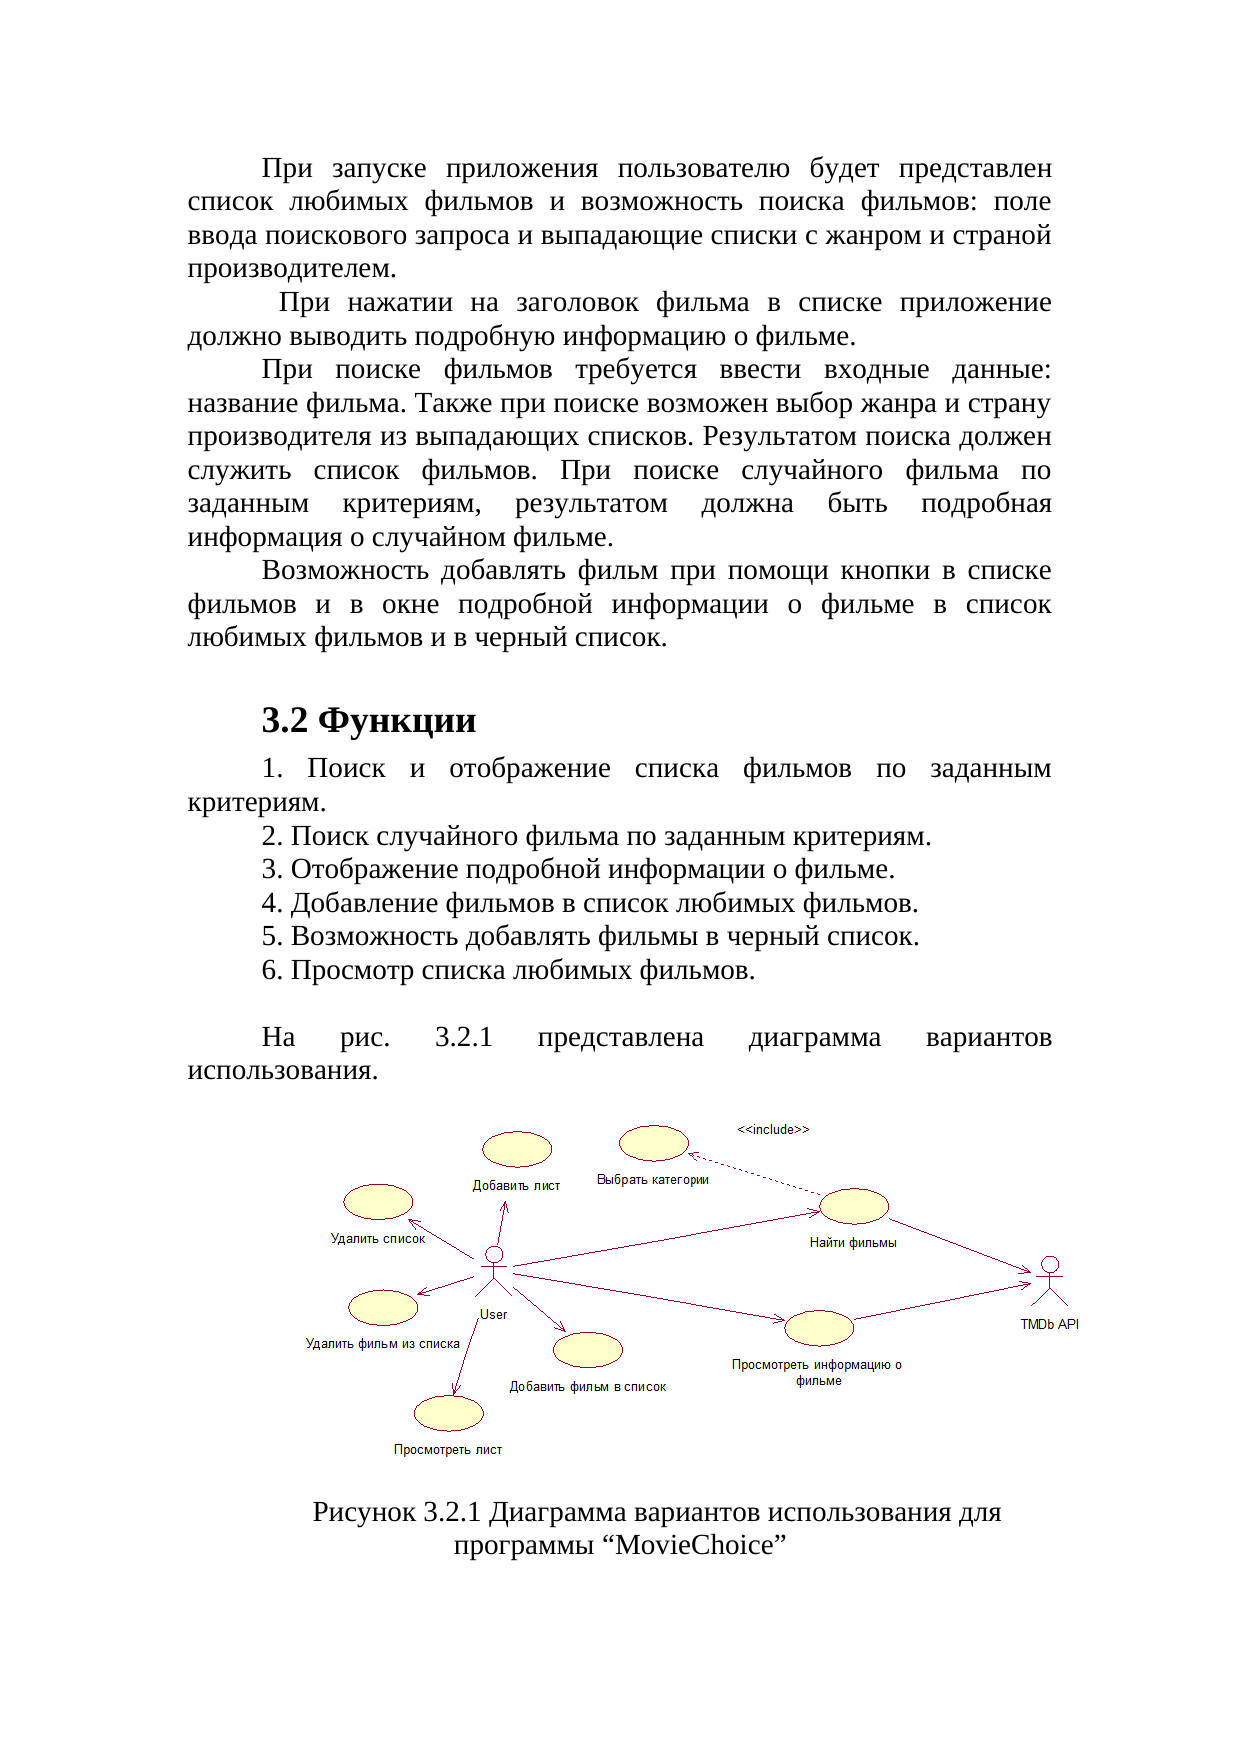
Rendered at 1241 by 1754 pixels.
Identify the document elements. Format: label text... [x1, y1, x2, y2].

subtitle 3.2 Функции [187, 697, 1053, 740]
text При запуске приложения пользователю будет представлен список любимых фильмов и возможность поиска фильмов: поле ввода поискового запроса и выпадающие списки с жанром и страной производителем. [187, 150, 1053, 284]
text При нажатии на заголовок фильма в списке приложение должно выводить подробную информацию о фильме. [187, 284, 1053, 351]
picture [261, 1086, 1126, 1494]
text 1. Поиск и отображение списка фильмов по заданным критериям. [187, 751, 1053, 818]
text 4. Добавление фильмов в список любимых фильмов. [187, 885, 1053, 918]
text При поиске фильмов требуется ввести входные данные: название фильма. Также при поиске возможен выбор жанра и страну производителя из выпадающих списков. Результатом поиска должен служить список фильмов. При поиске случайного фильма по заданным критериям, результатом должна быть подробная информация о случайном фильме. [187, 351, 1053, 552]
text 3. Отображение подробной информации о фильме. [187, 851, 1053, 885]
text Возможность добавлять фильм при помощи кнопки в списке фильмов и в окне подробной информации о фильме в список любимых фильмов и в черный список. [187, 552, 1053, 653]
text 6. Просмотр списка любимых фильмов. [187, 952, 1053, 985]
text 2. Поиск случайного фильма по заданным критериям. [187, 818, 1053, 851]
text На рис. 3.2.1 представлена диаграмма вариантов использования. [187, 1019, 1053, 1086]
text Рисунок 3.2.1 Диаграмма вариантов использования для программы “MovieChoice” [187, 1494, 1053, 1561]
text 5. Возможность добавлять фильмы в черный список. [187, 918, 1053, 952]
